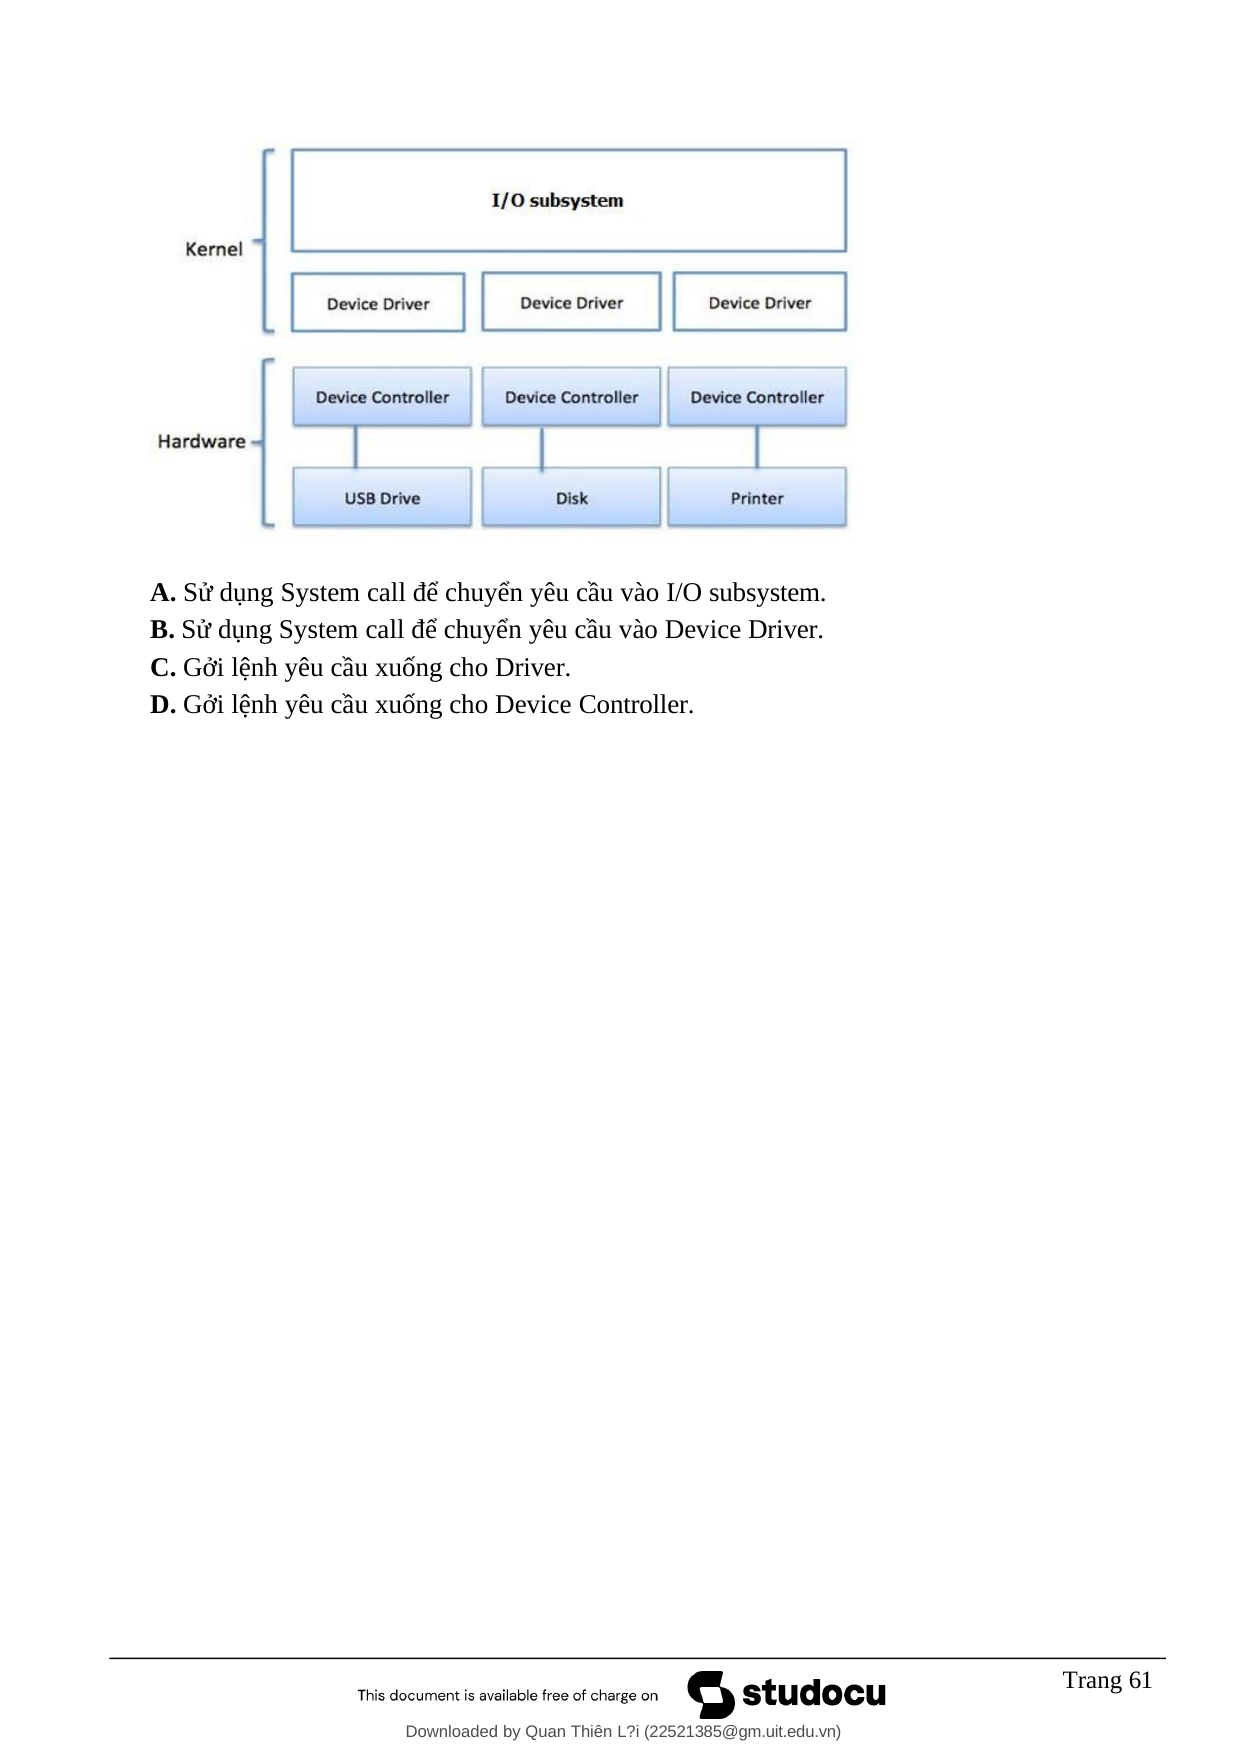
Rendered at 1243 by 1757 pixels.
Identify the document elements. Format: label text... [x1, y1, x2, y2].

list Gởi lệnh yêu cầu xuống cho Driver. [150, 651, 1166, 682]
picture [308, 1665, 934, 1725]
list Gởi lệnh yêu cầu xuống cho Device Controller. [150, 688, 1166, 719]
list Sử dụng System call để chuyển yêu cầu vào Device Driver. [150, 613, 1166, 644]
list Sử dụng System call để chuyển yêu cầu vào I/O subsystem. [150, 576, 1166, 607]
picture [150, 139, 862, 539]
